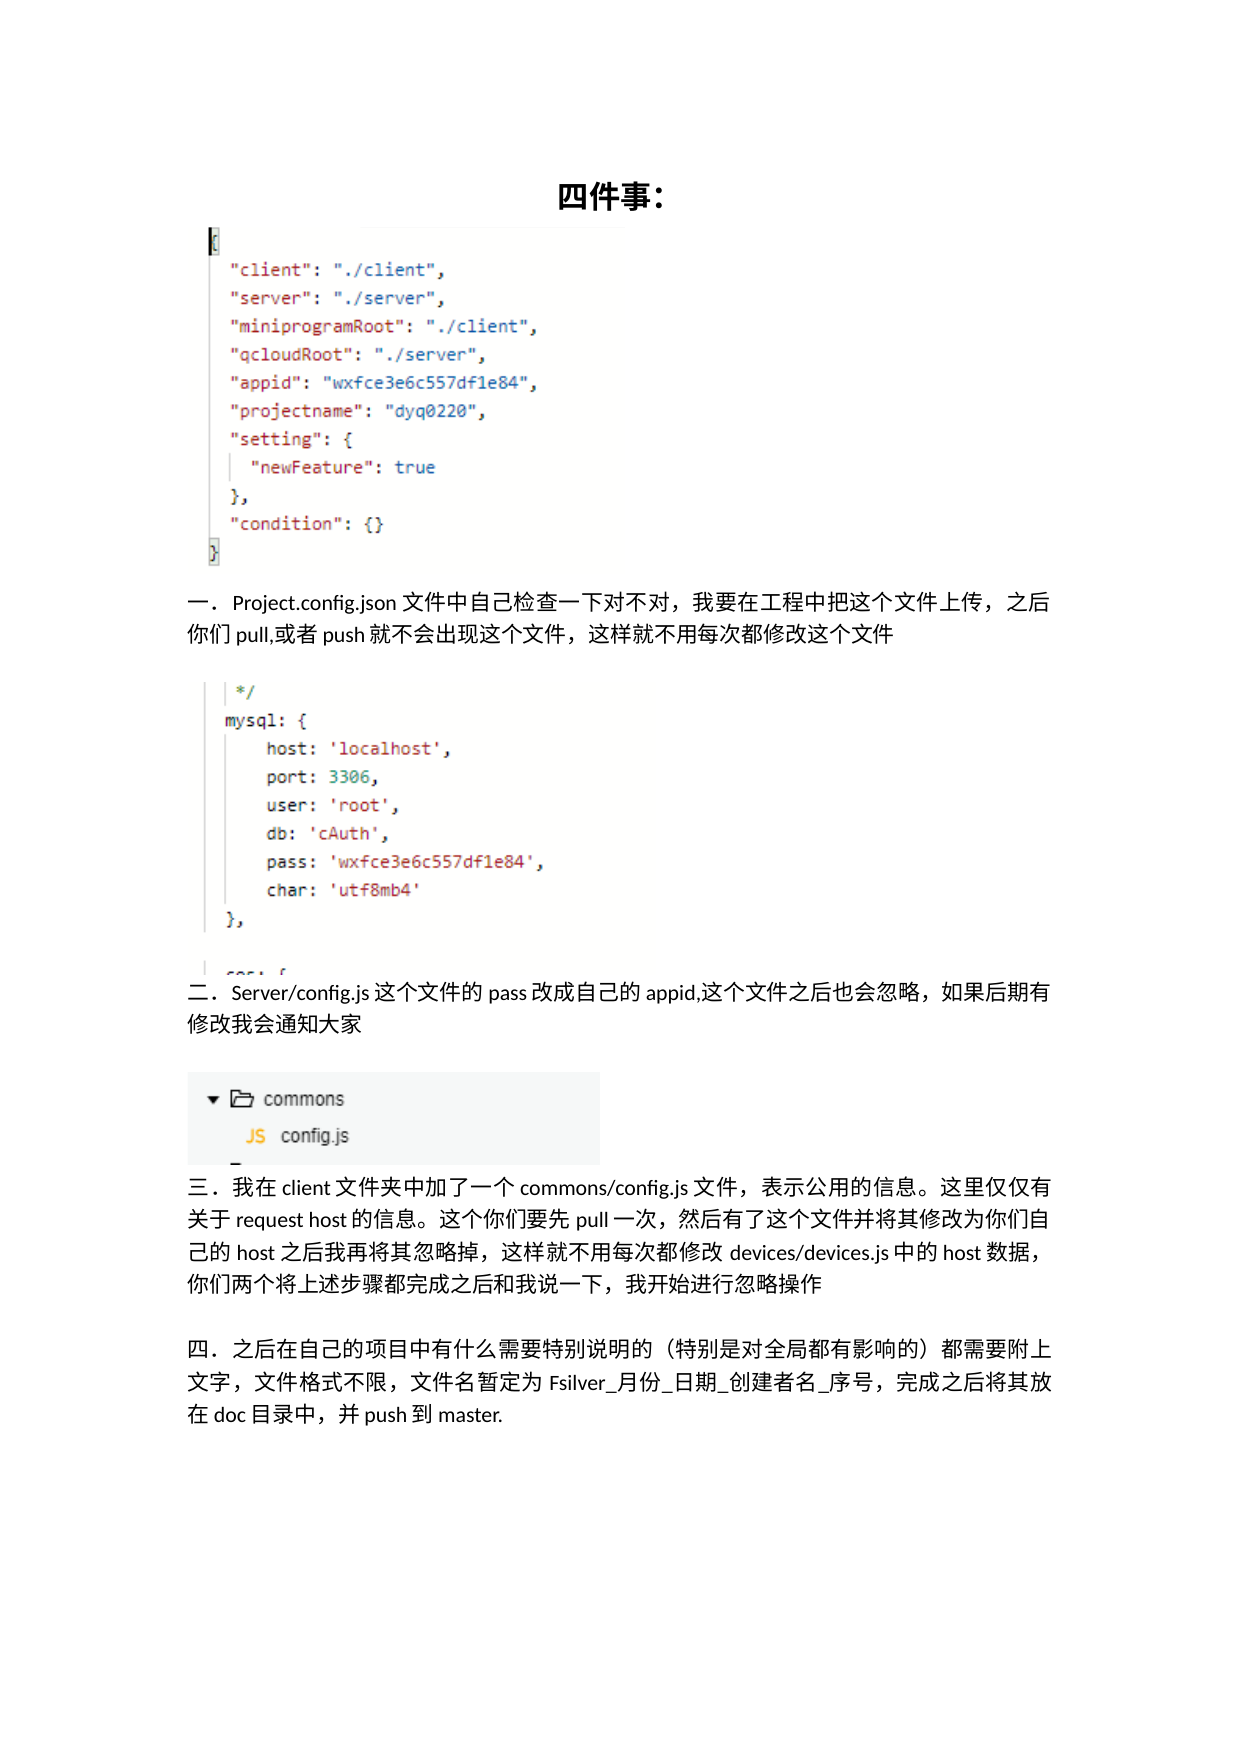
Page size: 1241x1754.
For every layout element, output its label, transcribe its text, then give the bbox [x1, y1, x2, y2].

picture [187, 682, 657, 975]
picture [187, 227, 625, 574]
text 四件事： [187, 162, 1053, 227]
text 二．Server/config.js这个文件的pass改成自己的appid,这个文件之后也会忽略，如果后期有修改我会通知大家 [187, 974, 1053, 1039]
picture [187, 1072, 600, 1165]
text 三．我在client文件夹中加了一个commons/config.js文件，表示公用的信息。这里仅仅有关于request host的信息。这个你们要先pull一次，然后有了这个文件并将其修改为你们自己的host之后我再将其忽略掉，这样就不用每次都修改devices/devices.js中的host数据，你们两个将上述步骤都完成之后和我说一下，我开始进行忽略操作 [187, 1169, 1053, 1299]
text 四．之后在自己的项目中有什么需要特别说明的（特别是对全局都有影响的）都需要附上文字，文件格式不限，文件名暂定为Fsilver_月份_日期_创建者名_序号，完成之后将其放在doc目录中，并push到master. [187, 1332, 1053, 1429]
text 一．Project.config.json文件中自己检查一下对不对，我要在工程中把这个文件上传，之后你们pull,或者push就不会出现这个文件，这样就不用每次都修改这个文件 [187, 584, 1053, 649]
